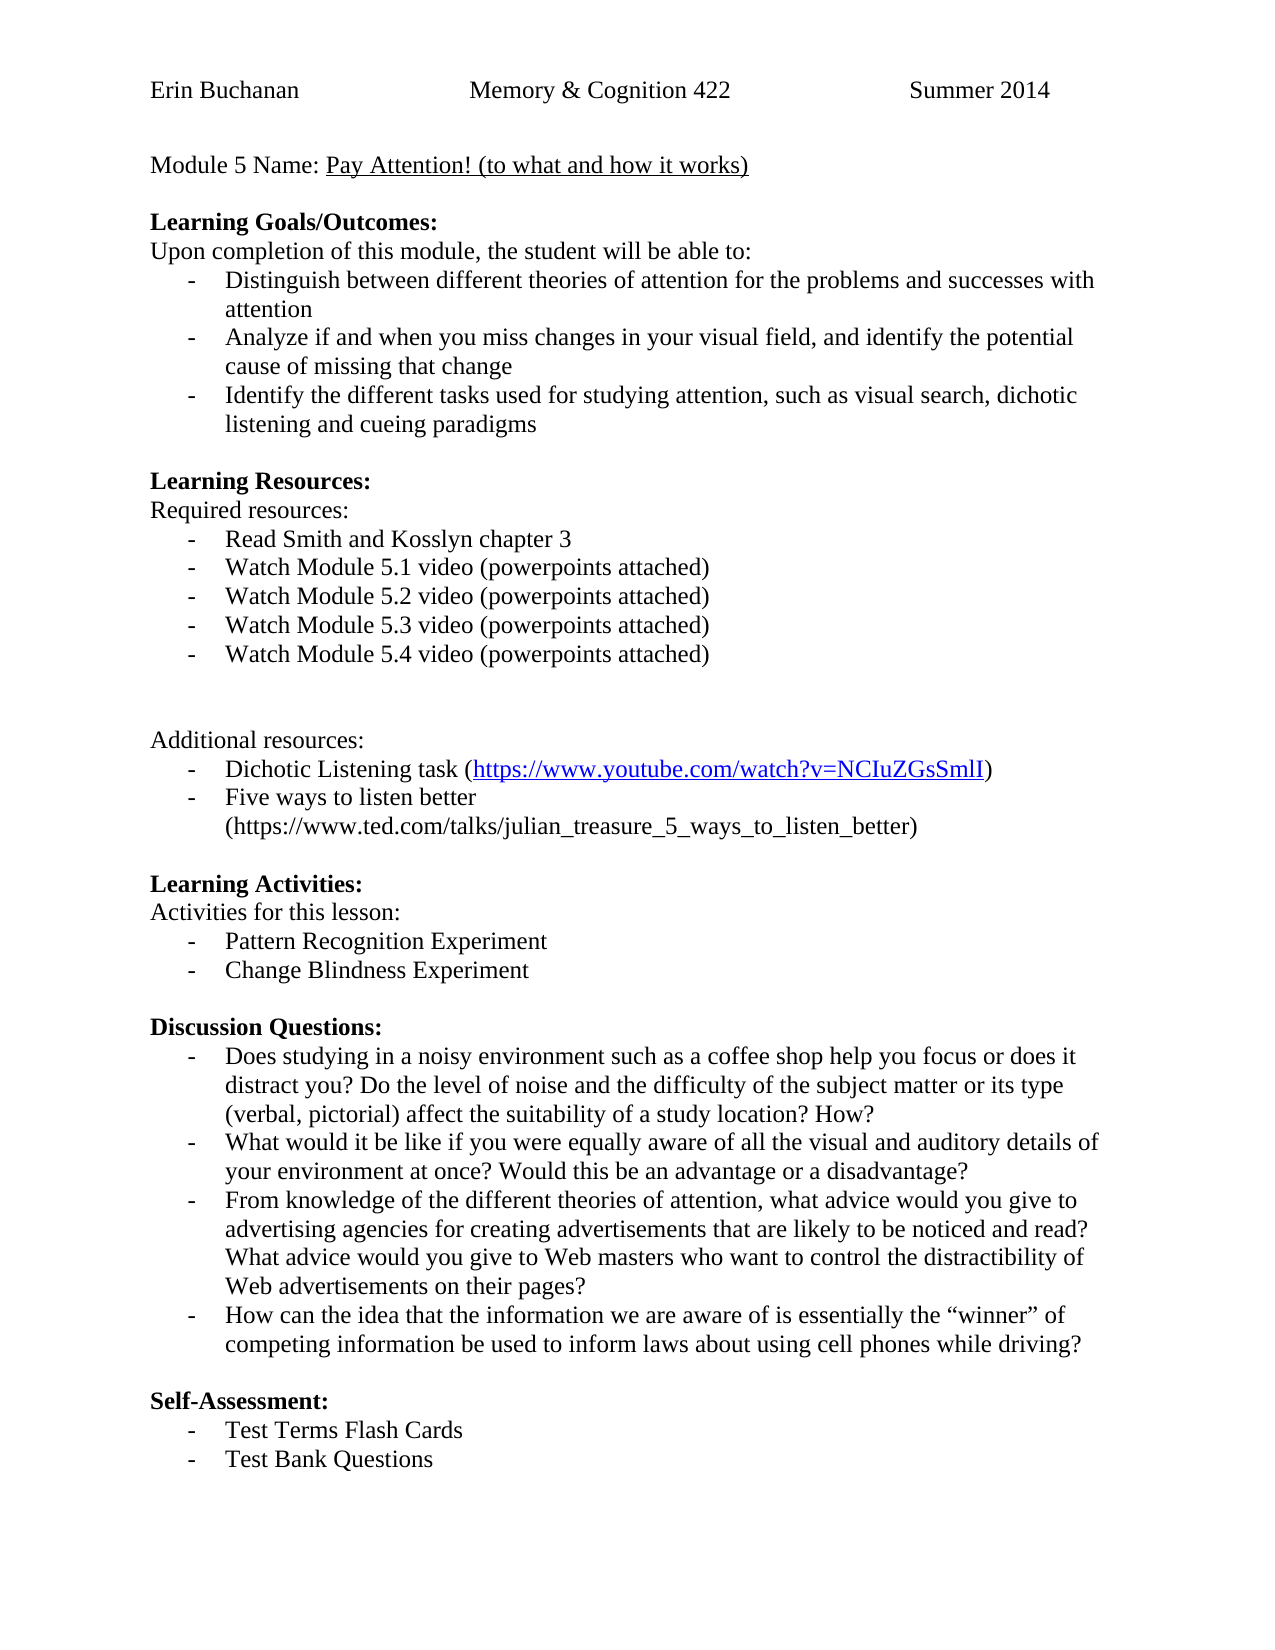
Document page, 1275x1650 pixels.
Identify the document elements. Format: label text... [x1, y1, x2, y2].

text Learning Activities: [150, 869, 1125, 897]
list What would it be like if you were equally aware of all the visual and auditory details of your environment at once? Would this be an advantage or a disadvantage? [187, 1127, 1125, 1185]
list Watch Module 5.2 video (powerpoints attached) [187, 581, 1125, 610]
list Read Smith and Kosslyn chapter 3 [187, 524, 1125, 552]
text Discussion Questions: [150, 1012, 1125, 1041]
text Learning Goals/Outcomes: [150, 207, 1125, 236]
list Does studying in a noisy environment such as a coffee shop help you focus or does it distract you? Do the level of noise and the difficulty of the subject mat­ter or its type (verbal, pictorial) affect the suitability of a study location? How? [187, 1041, 1125, 1127]
text Upon completion of this module, the student will be able to: [150, 236, 1125, 265]
list From knowledge of the different theories of attention, what advice would you give to advertising agencies for creating advertisements that are likely to be noticed and read? What advice would you give to Web masters who want to control the distractibility of Web advertisements on their pages? [187, 1185, 1125, 1300]
list Watch Module 5.4 video (powerpoints attached) [187, 639, 1125, 667]
list Identify the different tasks used for studying attention, such as visual search, dichotic listening and cueing paradigms [187, 380, 1125, 437]
text Activities for this lesson: [150, 897, 1125, 926]
list Test Bank Questions [187, 1444, 1125, 1472]
list Analyze if and when you miss changes in your visual field, and identify the potential cause of missing that change [187, 322, 1125, 380]
text Additional resources: [150, 725, 1125, 754]
list Pattern Recognition Experiment [187, 926, 1125, 955]
text Learning Resources: [150, 466, 1125, 495]
list How can the idea that the information we are aware of is essentially the “winner” of competing information be used to inform laws about using cell phones while driving? [187, 1300, 1125, 1357]
list Dichotic Listening task (https://www.youtube.com/watch?v=NCIuZGsSmlI) [187, 754, 1125, 782]
text Required resources: [150, 495, 1125, 524]
text Self-Assessment: [150, 1386, 1125, 1415]
list Distinguish between different theories of attention for the problems and successes with attention [187, 265, 1125, 322]
list Change Blindness Experiment [187, 955, 1125, 984]
list Watch Module 5.3 video (powerpoints attached) [187, 610, 1125, 639]
list Five ways to listen better (https://www.ted.com/talks/julian_treasure_5_ways_to_listen_better) [187, 782, 1125, 840]
list Test Terms Flash Cards [187, 1415, 1125, 1444]
list Watch Module 5.1 video (powerpoints attached) [187, 552, 1125, 581]
text Module 5 Name: Pay Attention! (to what and how it works) [150, 150, 1125, 179]
